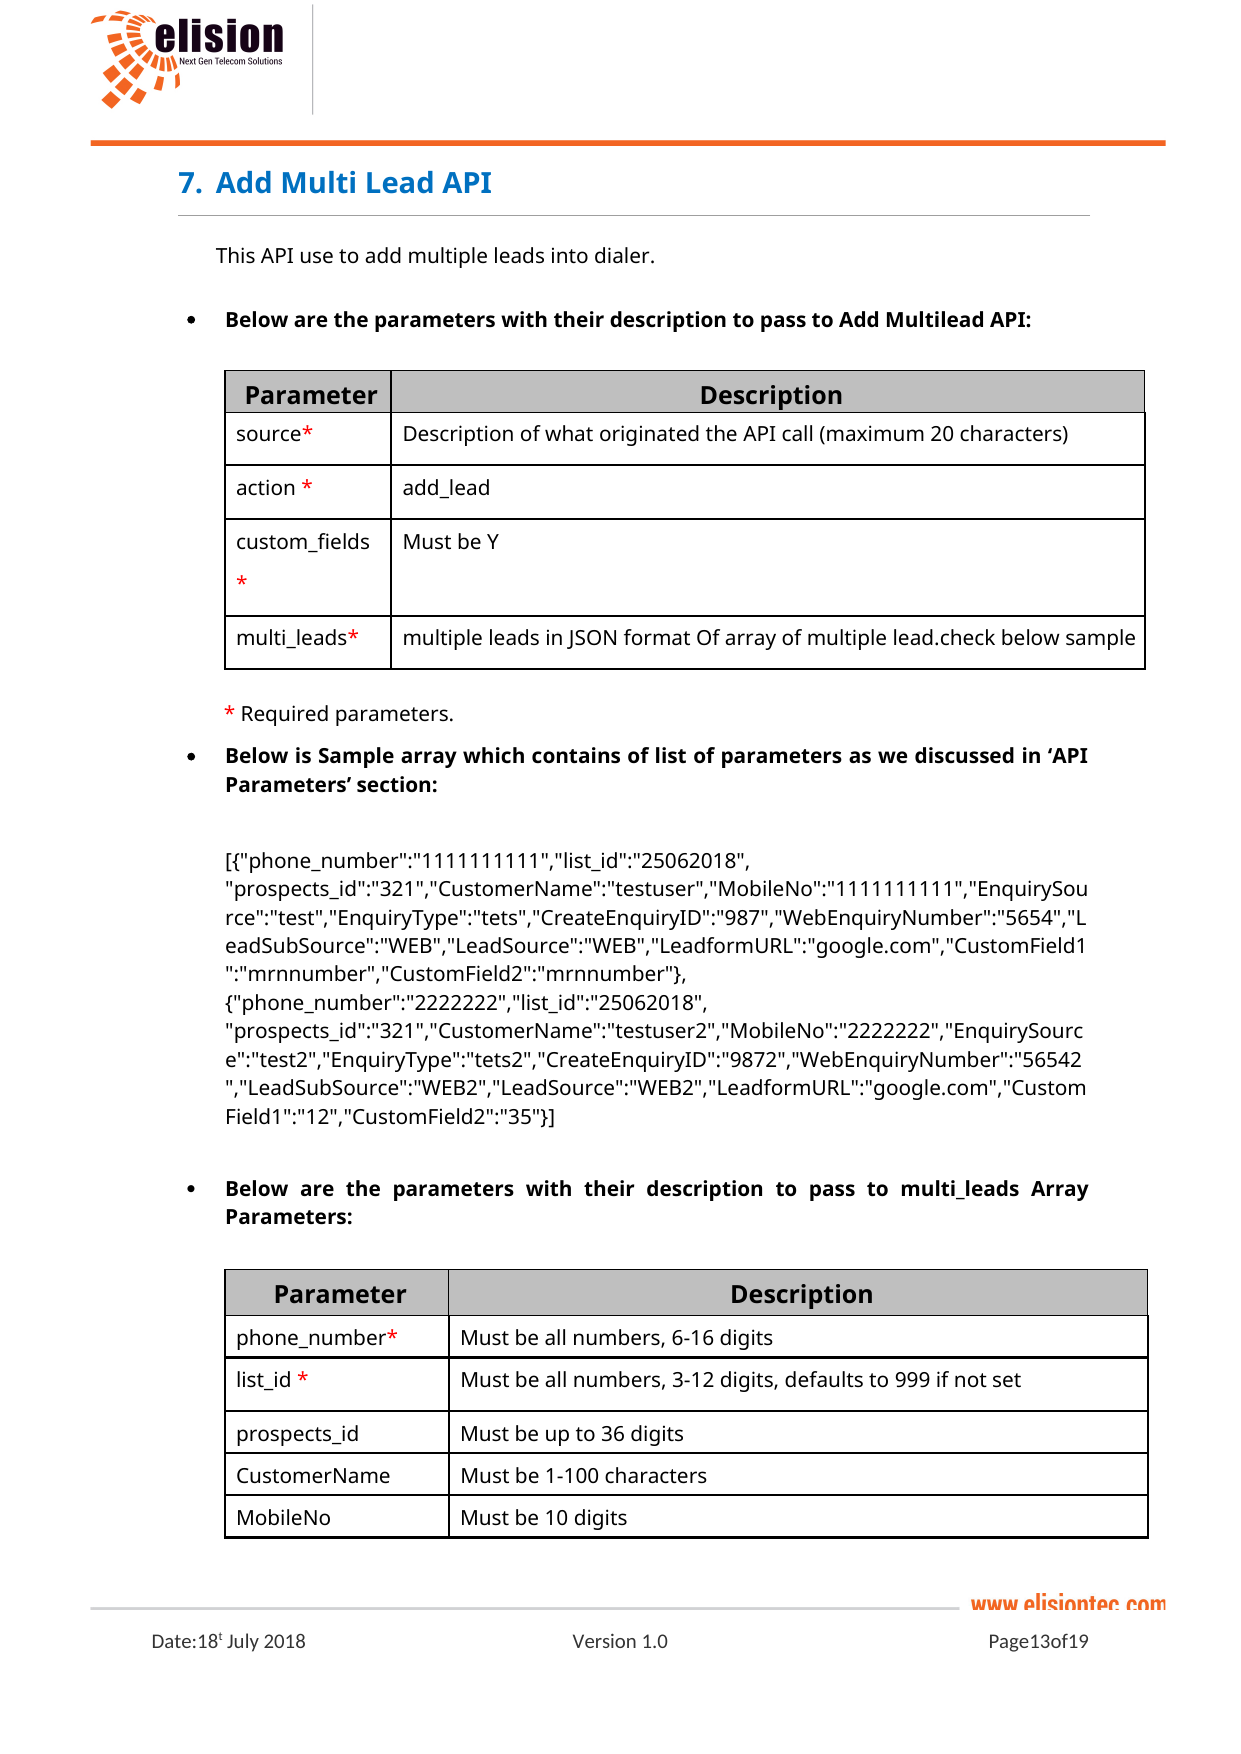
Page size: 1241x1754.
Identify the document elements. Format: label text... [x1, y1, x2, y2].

subtitle Add Multi Lead API [178, 162, 1090, 215]
table_cell MobileNo [226, 1496, 448, 1536]
table_cell Must be up to 36 digits [450, 1412, 1147, 1452]
table_cell add_lead [392, 466, 1144, 518]
table_header Description [449, 1270, 1147, 1315]
list Below are the parameters with their description to pass to multi_leads Array Parameters: [187, 1174, 1089, 1231]
table_cell phone_number* [226, 1316, 448, 1356]
text * Required parameters. [223, 699, 1090, 727]
table_cell source* [226, 413, 390, 464]
table_cell action * [226, 466, 390, 518]
table_cell multi_leads* [226, 617, 390, 668]
table_cell Must be all numbers, 6-16 digits [450, 1316, 1147, 1356]
table_header Parameter [226, 371, 390, 412]
text [{"phone_number":"1111111111","list_id":"25062018","prospects_id":"321","CustomerName":"testuser","MobileNo":"1111111111","EnquirySource":"test","EnquiryType":"tets","CreateEnquiryID":"987","WebEnquiryNumber":"5654","LeadSubSource":"WEB","LeadSource":"WEB","LeadformURL":"google.com","CustomField1":"mrnnumber","CustomField2":"mrnnumber"},{"phone_number":"2222222","list_id":"25062018","prospects_id":"321","CustomerName":"testuser2","MobileNo":"2222222","EnquirySource":"test2","EnquiryType":"tets2","CreateEnquiryID":"9872","WebEnquiryNumber":"56542","LeadSubSource":"WEB2","LeadSource":"WEB2","LeadformURL":"google.com","CustomField1":"12","CustomField2":"35"}] [225, 846, 1089, 1130]
list Below is Sample array which contains of list of parameters as we discussed in ‘API Parameters’ section: [187, 742, 1089, 798]
table_cell Description of what originated the API call (maximum 20 characters) [392, 413, 1144, 464]
table_cell list_id * [226, 1359, 448, 1410]
table_cell prospects_id [226, 1412, 448, 1452]
text This API use to add multiple leads into dialer. [150, 241, 1090, 269]
table_cell Must be 1-100 characters [450, 1454, 1147, 1494]
table_cell multiple leads in JSON format Of array of multiple lead.check below sample [392, 617, 1144, 668]
table_cell Must be all numbers, 3-12 digits, defaults to 999 if not set [450, 1359, 1147, 1410]
table_cell Must be 10 digits [450, 1496, 1147, 1536]
table_header Parameter [226, 1270, 448, 1315]
table_cell custom_fields * [226, 520, 390, 614]
list Below are the parameters with their description to pass to Add Multilead API: [187, 305, 1090, 333]
table_header Description [392, 371, 1144, 412]
table_cell Must be Y [392, 520, 1144, 614]
table_cell CustomerName [226, 1454, 448, 1494]
picture [90, 4, 1164, 146]
picture [90, 1593, 1165, 1610]
